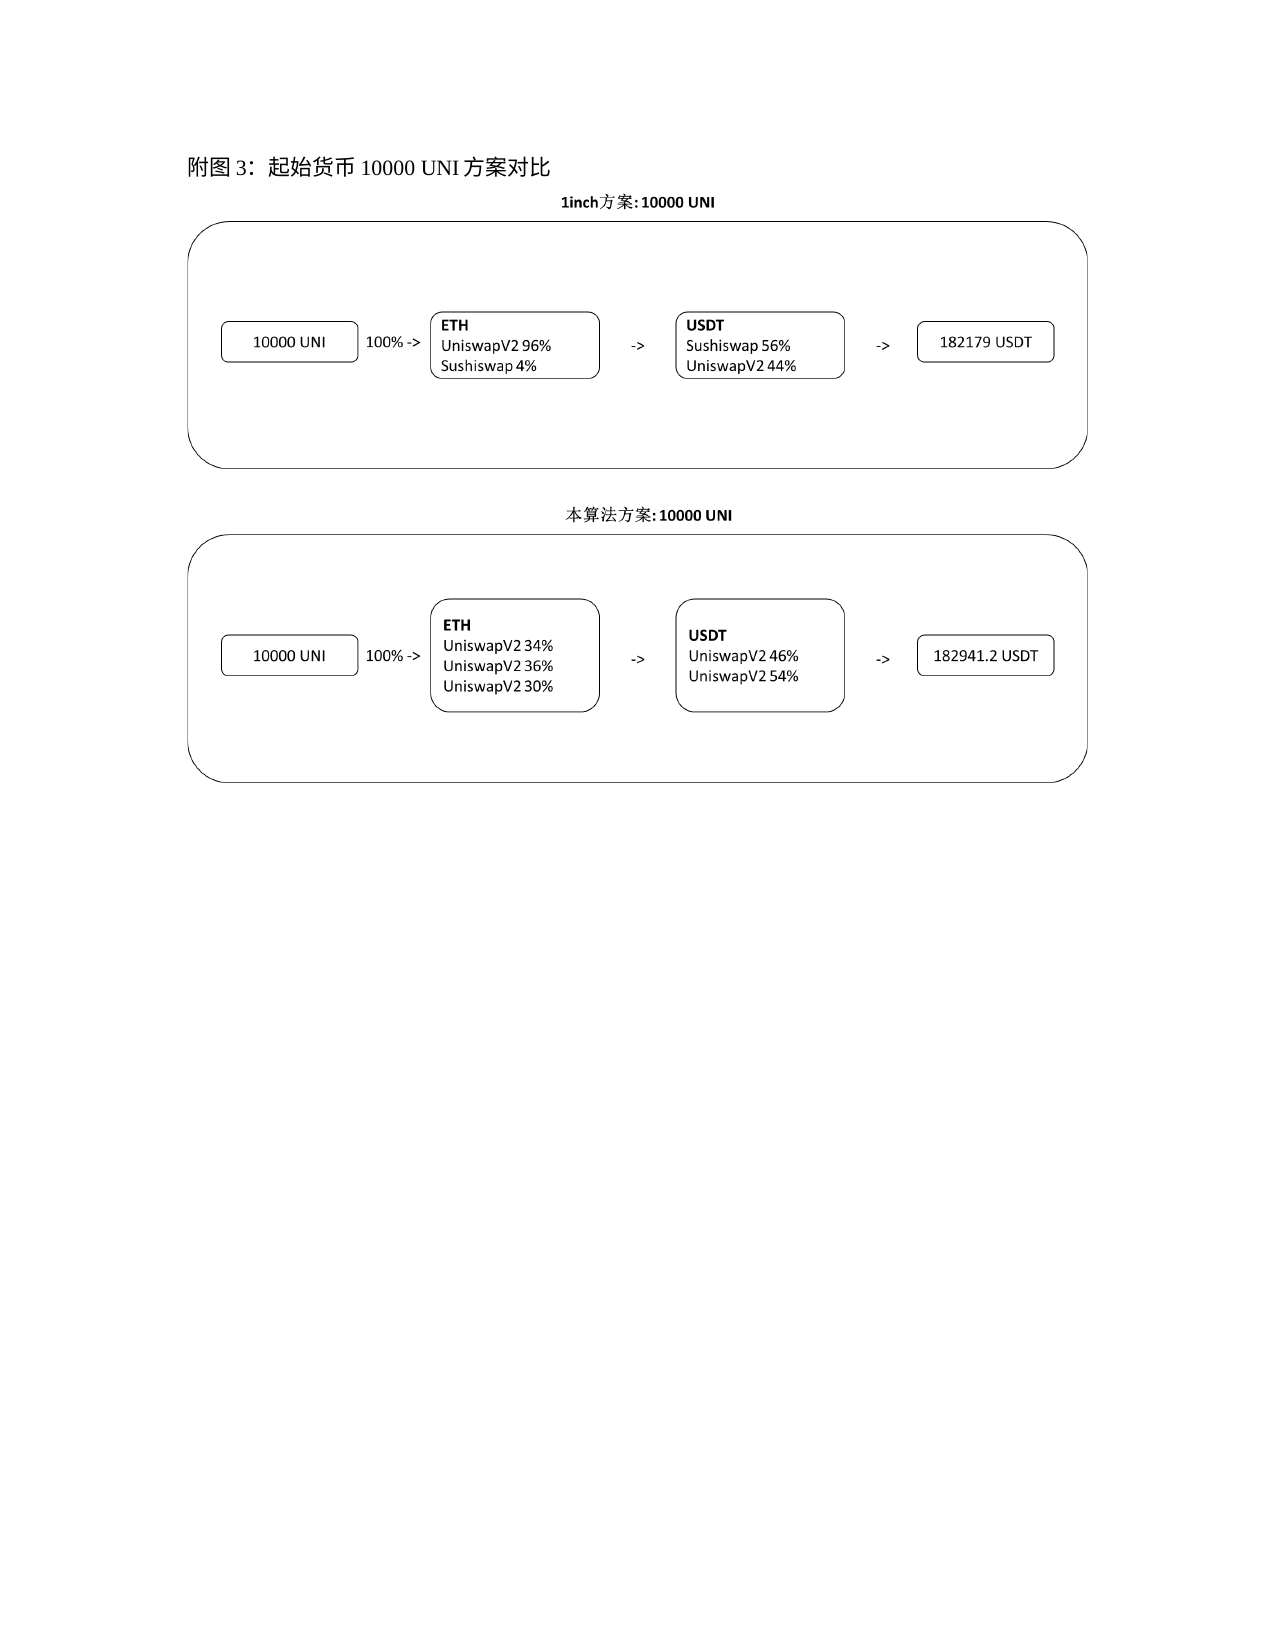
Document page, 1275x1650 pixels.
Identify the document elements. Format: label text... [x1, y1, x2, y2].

text 附图3：起始货币10000 UNI方案对比 [187, 150, 1087, 182]
picture [187, 184, 1088, 469]
picture [187, 498, 1088, 783]
